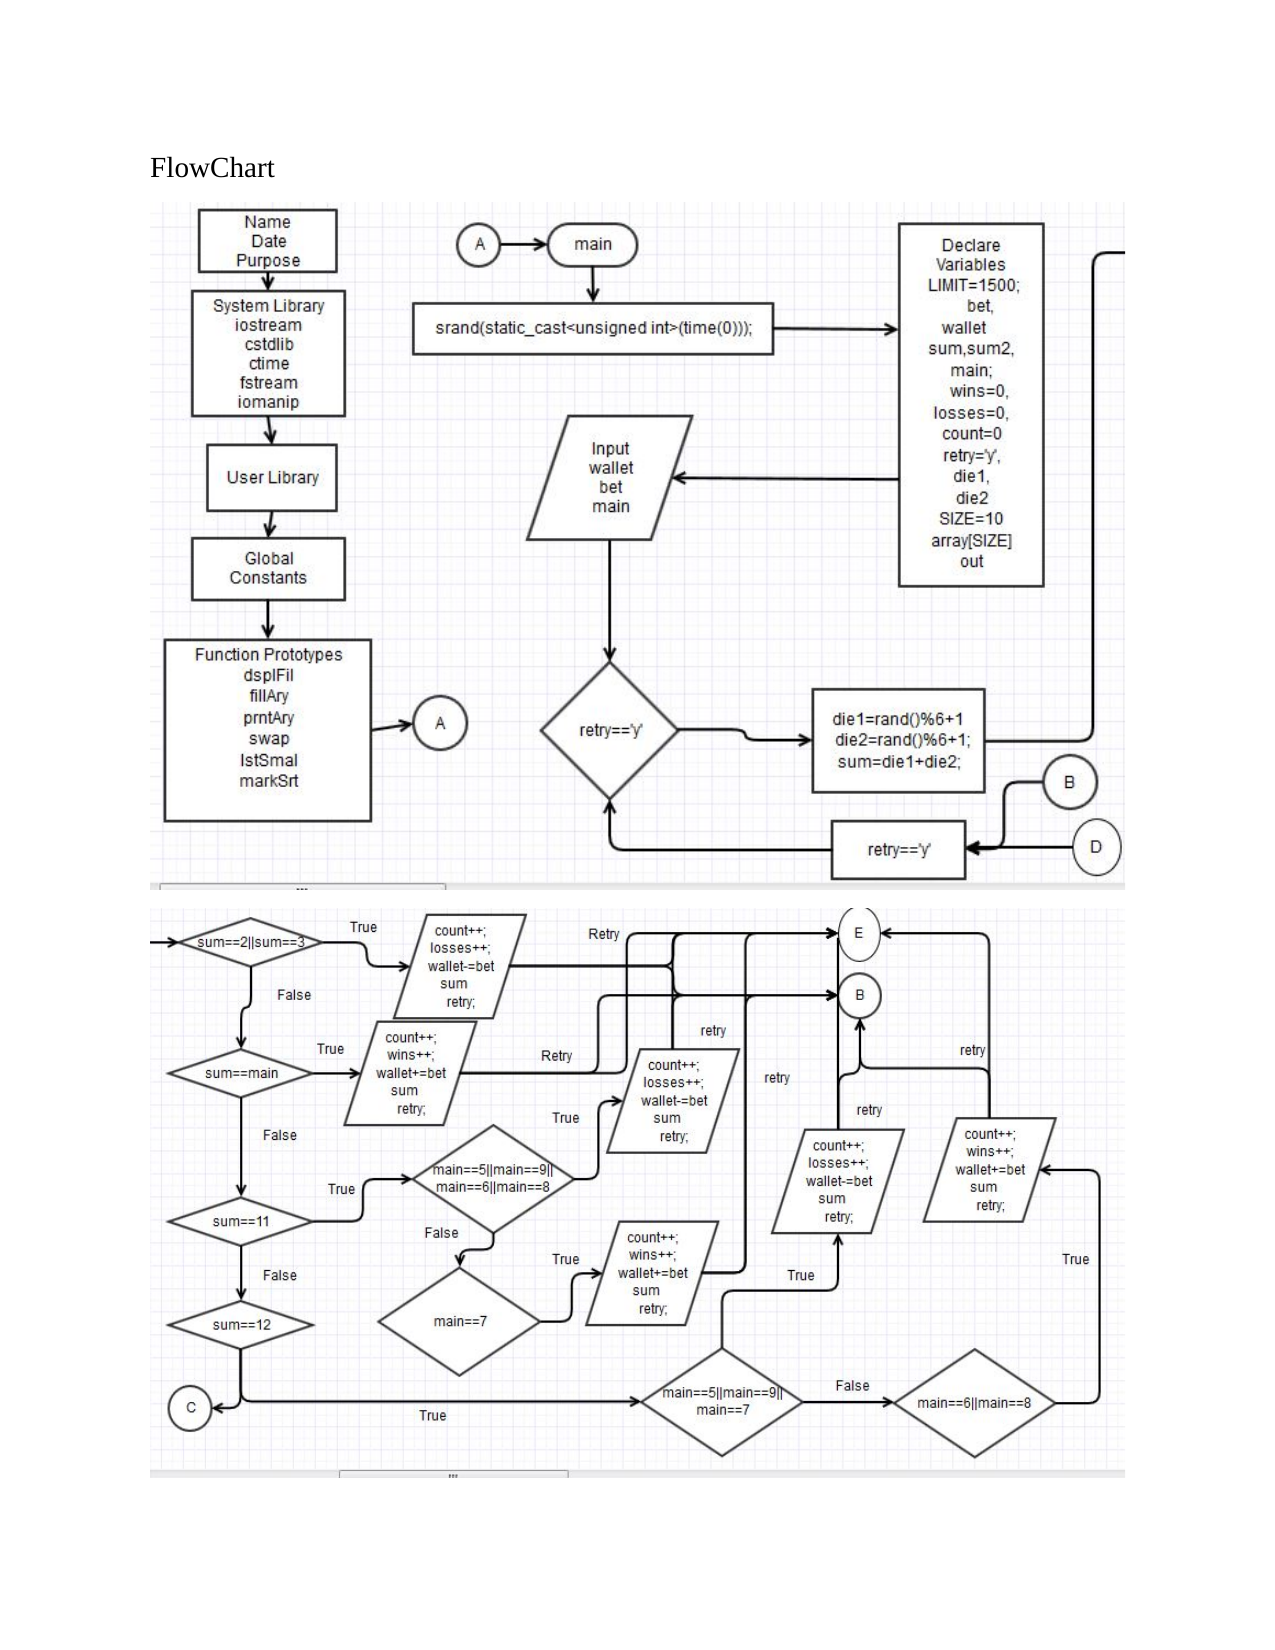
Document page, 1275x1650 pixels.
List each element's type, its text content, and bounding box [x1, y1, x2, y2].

picture [150, 202, 1125, 890]
text FlowChart [150, 150, 1125, 183]
picture [150, 908, 1125, 1478]
